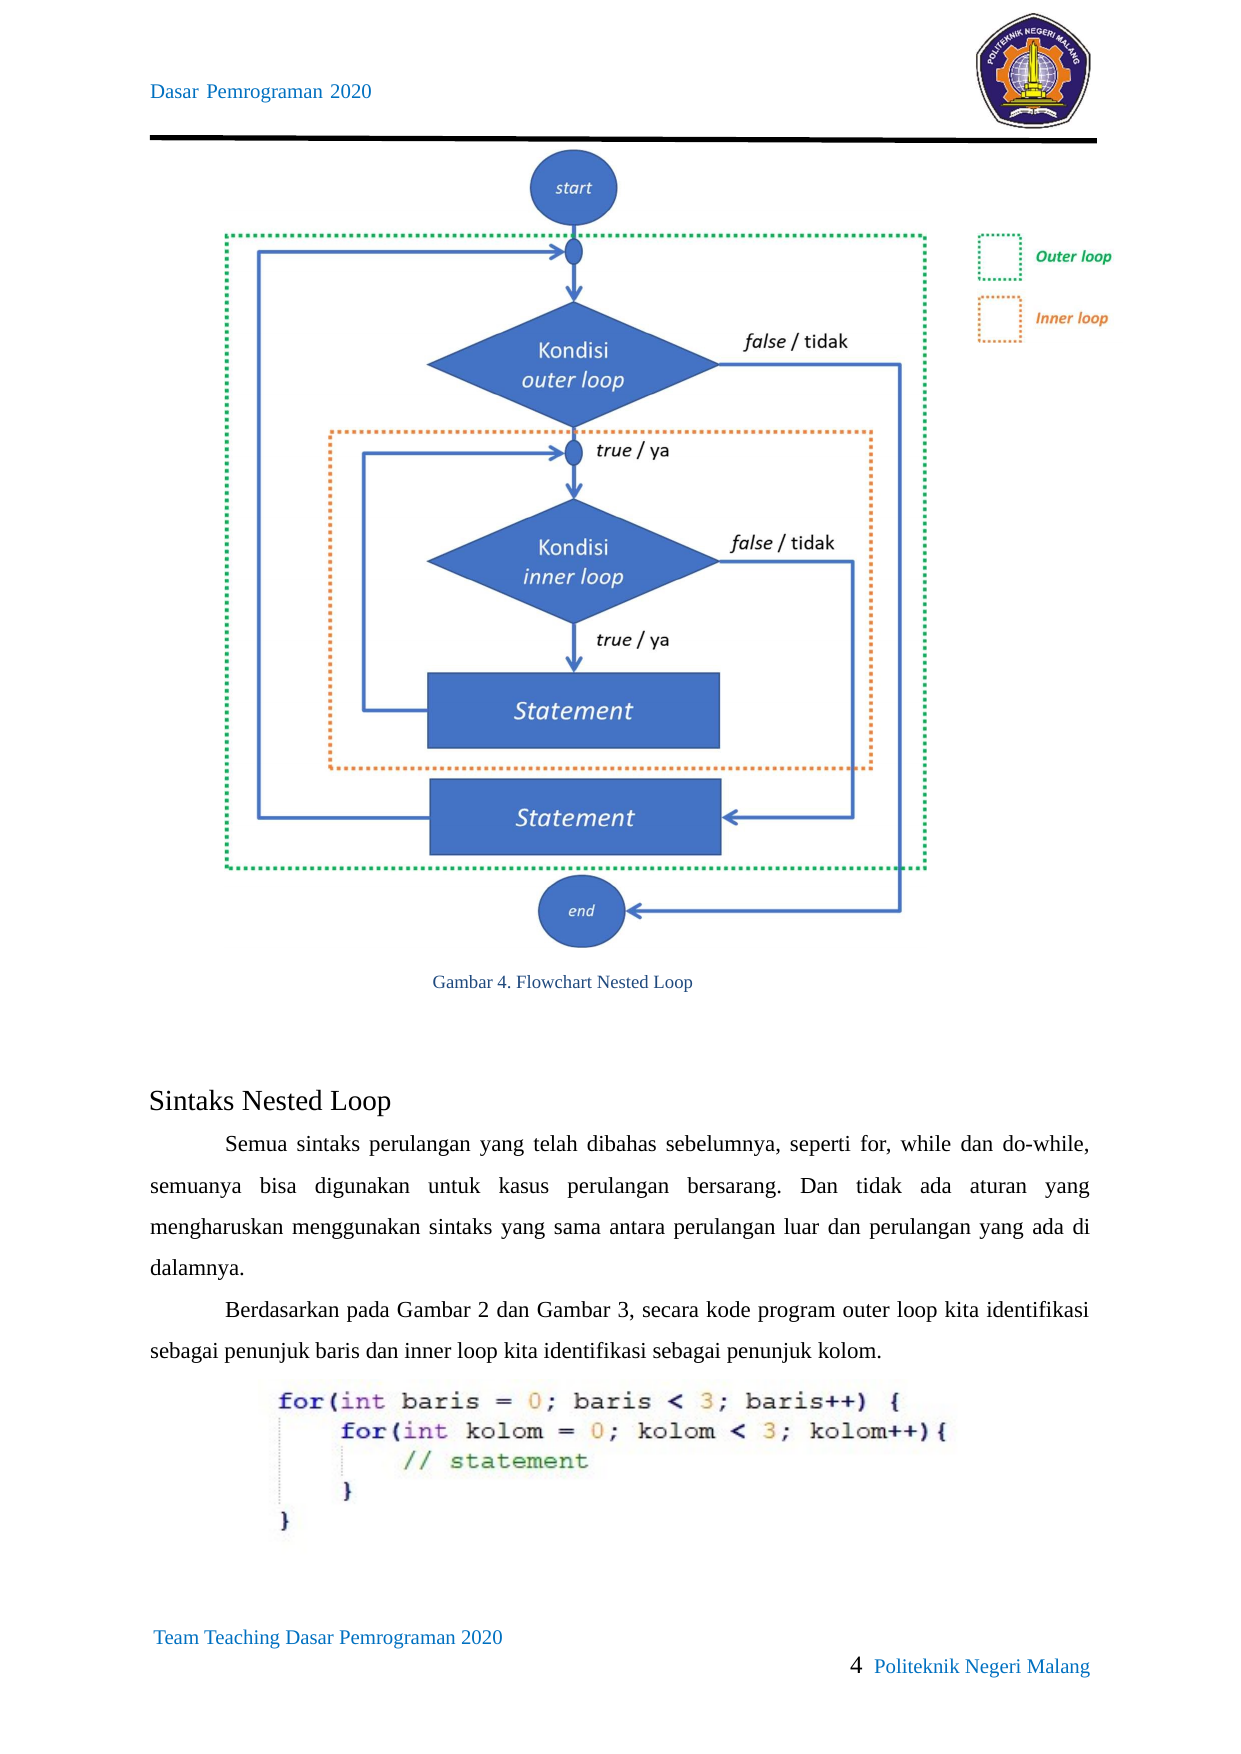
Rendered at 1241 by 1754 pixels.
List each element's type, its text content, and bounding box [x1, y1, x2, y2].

text Berdasarkan pada Gambar 2 dan Gambar 3, secara kode program outer loop kita identifikasi sebagai penunjuk baris dan inner loop kita identifikasi sebagai penunjuk kolom. [150, 1296, 1091, 1364]
text Semua sintaks perulangan yang telah dibahas sebelumnya, seperti for, while dan do-while, semuanya bisa digunakan untuk kasus perulangan bersarang. Dan tidak ada aturan yang mengharuskan menggunakan sintaks yang sama antara perulangan luar dan perulangan yang ada di dalamnya. [150, 1130, 1091, 1281]
picture [977, 233, 1123, 343]
picture [224, 149, 927, 948]
subtitle Sintaks Nested Loop [148, 1083, 1144, 1117]
text Gambar 4. Flowchart Nested Loop [432, 971, 1144, 992]
picture [257, 1379, 994, 1559]
picture [975, 12, 1091, 129]
